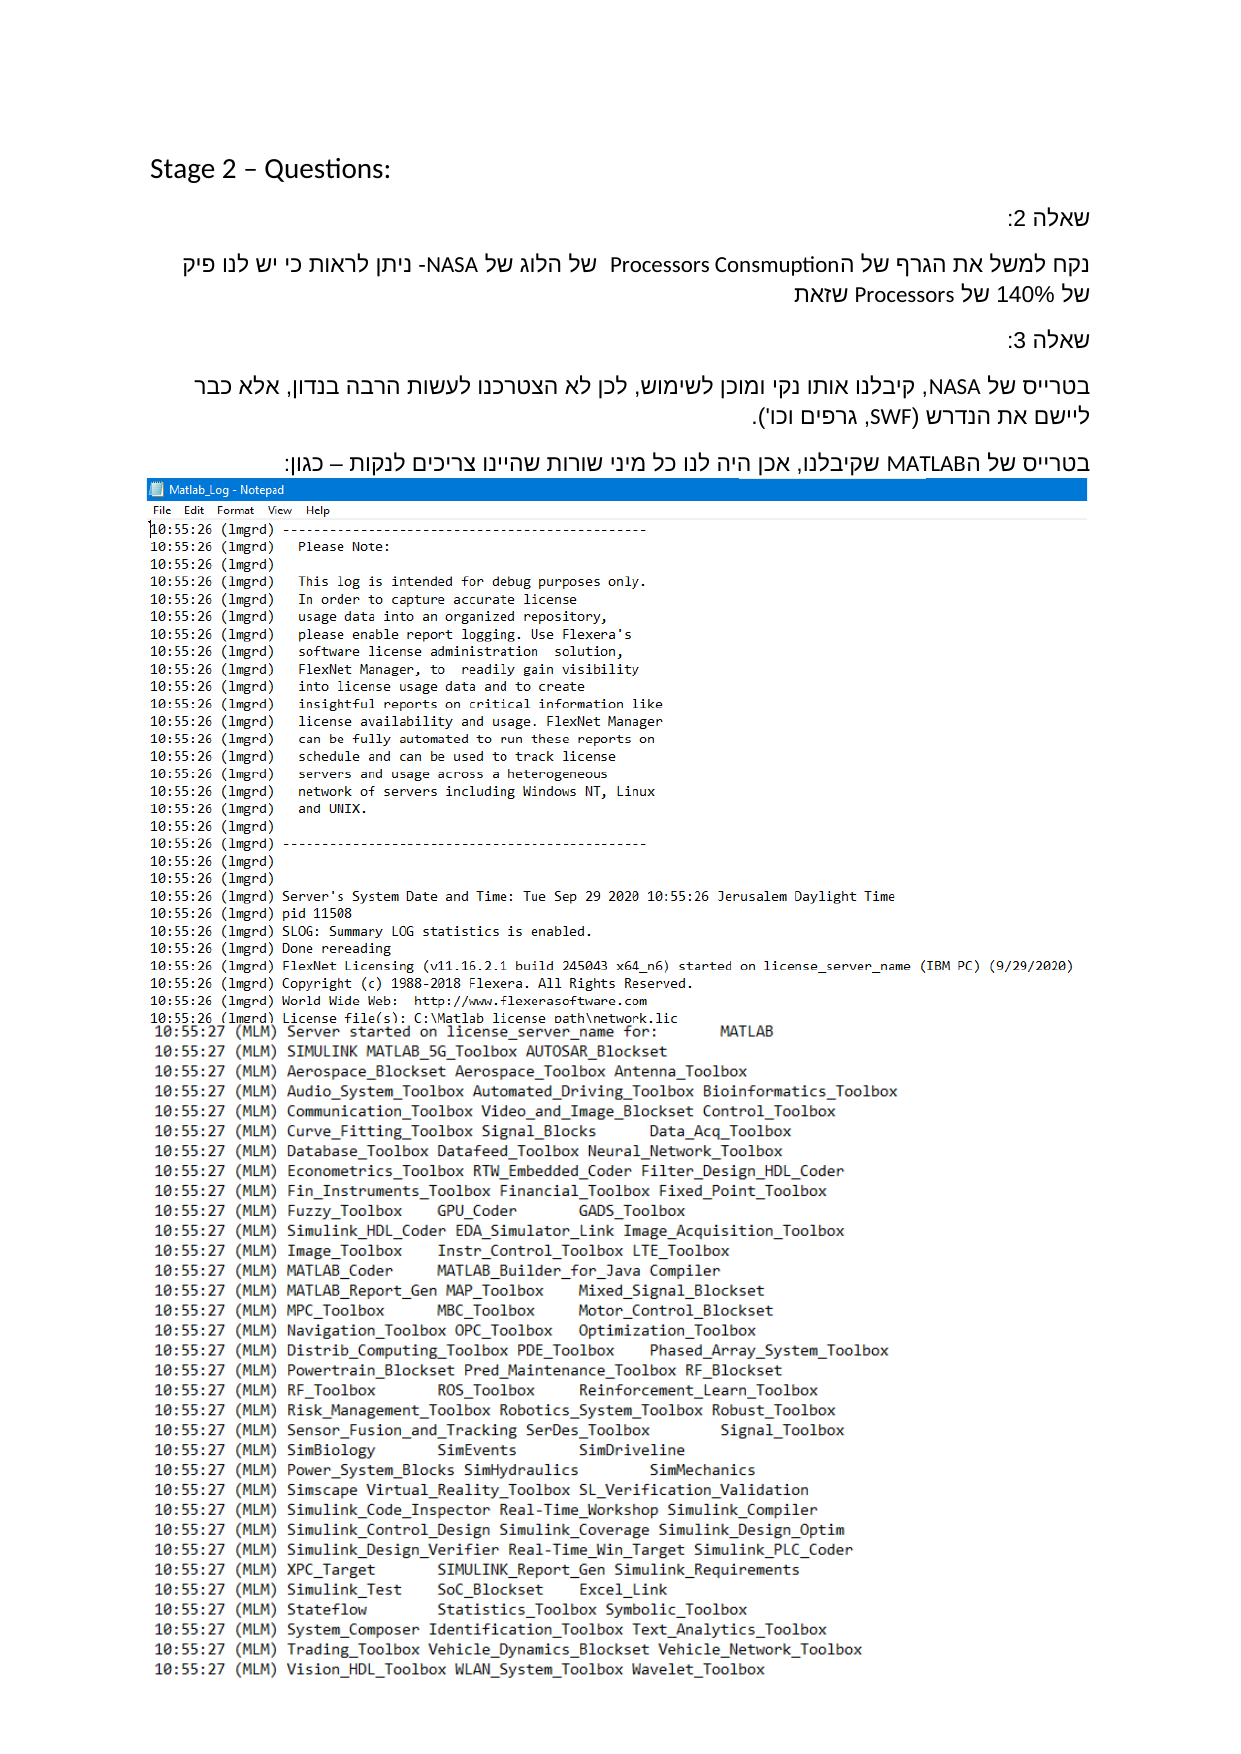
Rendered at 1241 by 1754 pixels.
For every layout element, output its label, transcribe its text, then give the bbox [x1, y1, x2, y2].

text בטרייס של NASA, קיבלנו אותו נקי ומוכן לשימוש, לכן לא הצטרכנו לעשות הרבה בנדון, אלא כבר ליישם את הנדרש (SWF, גרפים וכו'). [150, 372, 1090, 430]
text שאלה 3: [150, 327, 1090, 353]
text שאלה 2: [150, 205, 1090, 231]
text נקח למשל את הגרף של הProcessors Consmuption של הלוג של NASA- ניתן לראות כי יש לנו פיק של 140% של Processors שזאת [150, 250, 1090, 308]
text בטרייס של הMATLAB שקיבלנו, אכן היה לנו כל מיני שורות שהיינו צריכים לנקות – כגון: [150, 449, 1090, 477]
picture [146, 478, 1091, 1680]
text Stage 2 – Questions: [150, 150, 1090, 186]
